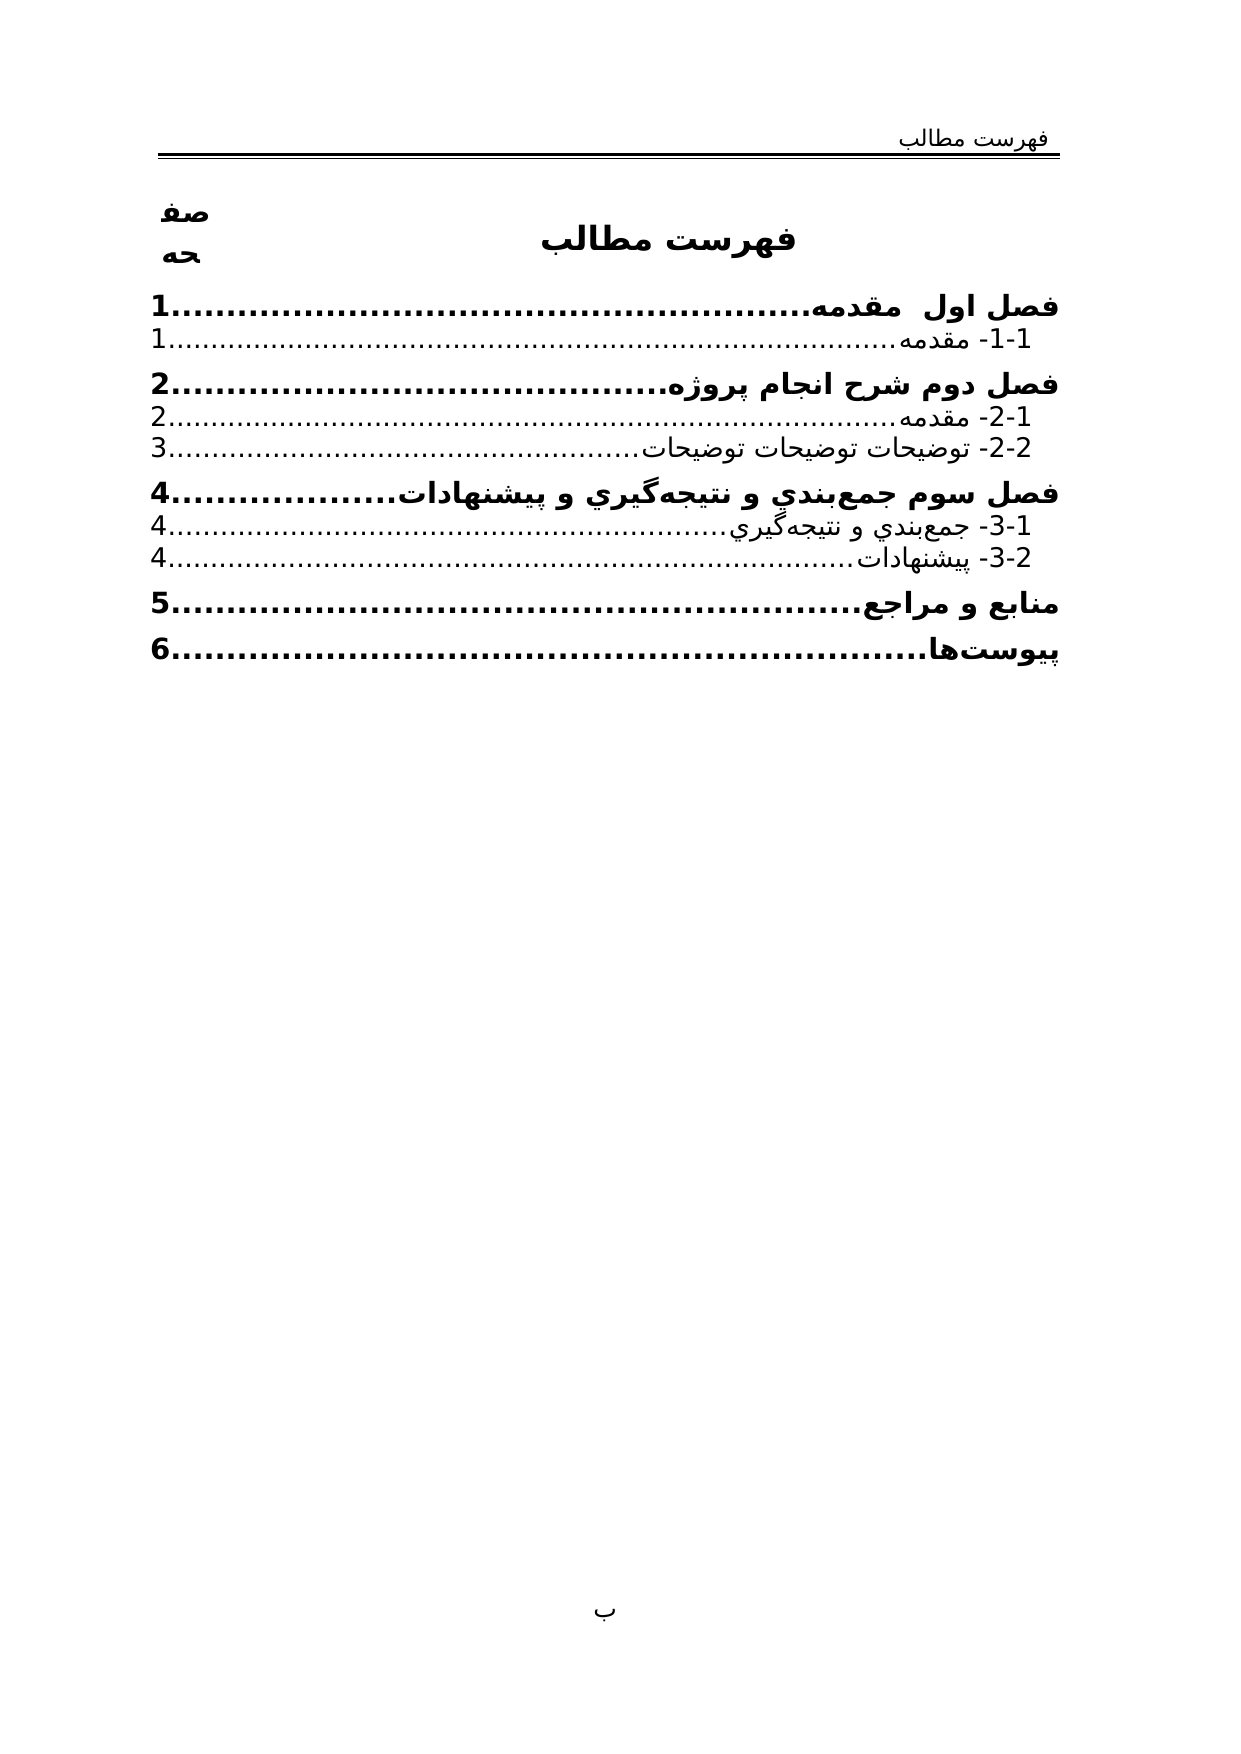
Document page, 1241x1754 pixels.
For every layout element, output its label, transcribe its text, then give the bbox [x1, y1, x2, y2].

text فصل سوم جمع‌بندي و نتيجه‌گيري و پیشنهادات 4 [150, 477, 1060, 511]
text 3-2- پیشنهادات 4 [150, 542, 1060, 574]
text 2-2- توضیحات توضیحات توضیحات 3 [150, 432, 1060, 464]
text پيوست‌ها 6 [150, 633, 1060, 667]
table_header فهرست مطالب [234, 196, 1104, 276]
text 1-1- مقدمه 1 [150, 323, 1060, 354]
table_header صفحه [150, 196, 233, 276]
text 2-1- مقدمه 2 [150, 401, 1060, 432]
text فصل دوم شرح انجام پروژه 2 [150, 367, 1060, 401]
text فصل اول مقدمه 1 [150, 289, 1060, 323]
text منابع و مراجع 5 [150, 586, 1060, 620]
text 3-1- جمع‌بندي و نتيجه‌گيري 4 [150, 511, 1060, 542]
